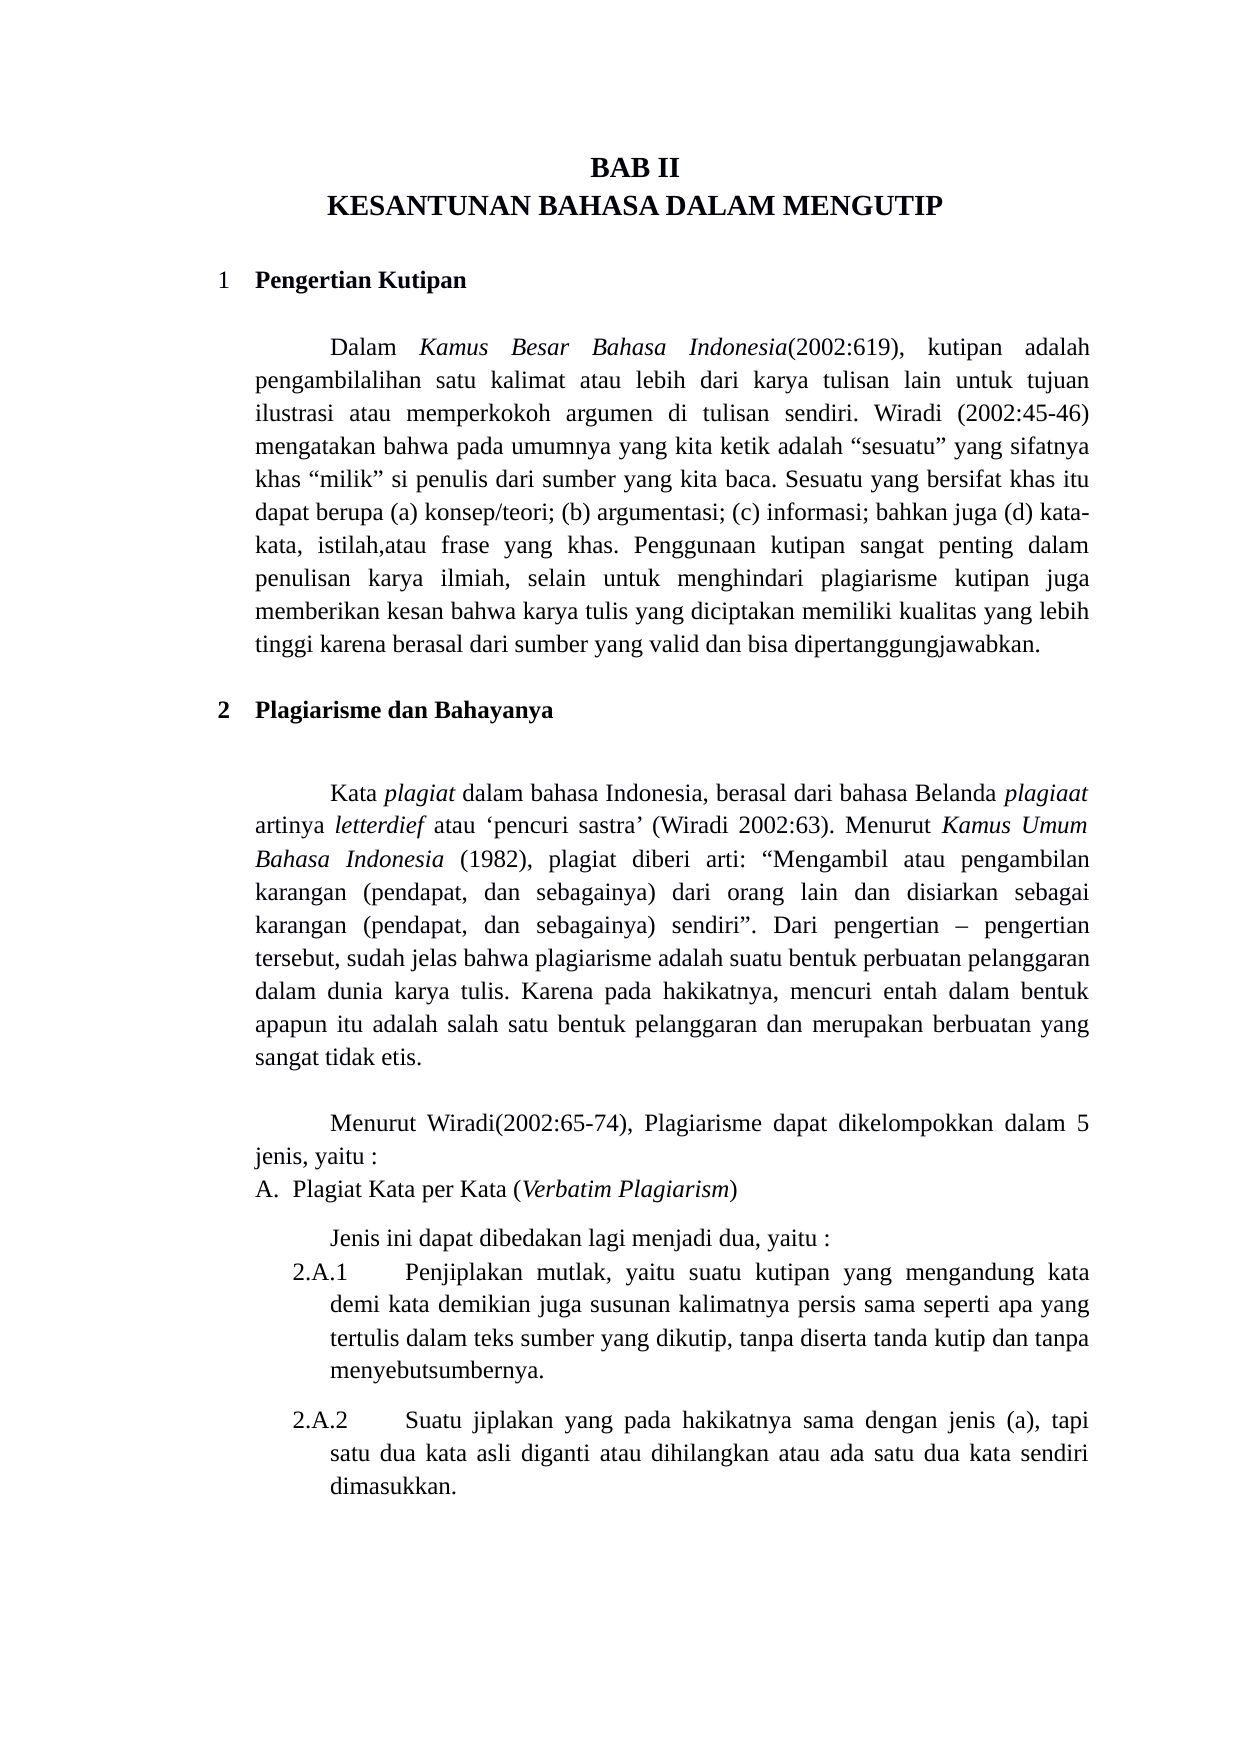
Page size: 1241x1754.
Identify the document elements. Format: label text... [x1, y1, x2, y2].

list Plagiarisme dan Bahayanya [217, 695, 1090, 724]
list Pengertian Kutipan [217, 266, 1090, 294]
text Dalam Kamus Besar Bahasa Indonesia(2002:619), kutipan adalah pengambilalihan satu kalimat atau lebih dari karya tulisan lain untuk tujuan ilustrasi atau memperkokoh argumen di tulisan sendiri. Wiradi (2002:45-46) mengatakan bahwa pada umumnya yang kita ketik adalah “sesuatu” yang sifatnya khas “milik” si penulis dari sumber yang kita baca. Sesuatu yang bersifat khas itu dapat berupa (a) konsep/teori; (b) argumentasi; (c) informasi; bahkan juga (d) kata-kata, istilah,atau frase yang khas. Penggunaan kutipan sangat penting dalam penulisan karya ilmiah, selain untuk menghindari plagiarisme kutipan juga memberikan kesan bahwa karya tulis yang diciptakan memiliki kualitas yang lebih tinggi karena berasal dari sumber yang valid dan bisa dipertanggungjawabkan. [255, 332, 1090, 658]
text Jenis ini dapat dibedakan lagi menjadi dua, yaitu : [330, 1223, 1090, 1252]
list Penjiplakan mutlak, yaitu suatu kutipan yang mengandung kata demi kata demikian juga susunan kalimatnya persis sama seperti apa yang tertulis dalam teks sumber yang dikutip, tanpa diserta tanda kutip dan tanpa menyebutsumbernya. [292, 1257, 1090, 1384]
list Plagiat Kata per Kata (Verbatim Plagiarism) [255, 1174, 1090, 1203]
text Menurut Wiradi(2002:65-74), Plagiarisme dapat dikelompokkan dalam 5 jenis, yaitu : [255, 1108, 1090, 1169]
subtitle KESANTUNAN BAHASA DALAM MENGUTIP [180, 188, 1090, 222]
list Suatu jiplakan yang pada hakikatnya sama dengan jenis (a), tapi satu dua kata asli diganti atau dihilangkan atau ada satu dua kata sendiri dimasukkan. [292, 1405, 1090, 1500]
text Kata plagiat dalam bahasa Indonesia, berasal dari bahasa Belanda plagiaat artinya letterdief atau ‘pencuri sastra’ (Wiradi 2002:63). Menurut Kamus Umum Bahasa Indonesia (1982), plagiat diberi arti: “Mengambil atau pengambilan karangan (pendapat, dan sebagainya) dari orang lain dan disiarkan sebagai karangan (pendapat, dan sebagainya) sendiri”. Dari pengertian – pengertian tersebut, sudah jelas bahwa plagiarisme adalah suatu bentuk perbuatan pelanggaran dalam dunia karya tulis. Karena pada hakikatnya, mencuri entah dalam bentuk apapun itu adalah salah satu bentuk pelanggaran dan merupakan berbuatan yang sangat tidak etis. [255, 778, 1090, 1071]
subtitle BAB II [180, 150, 1090, 183]
